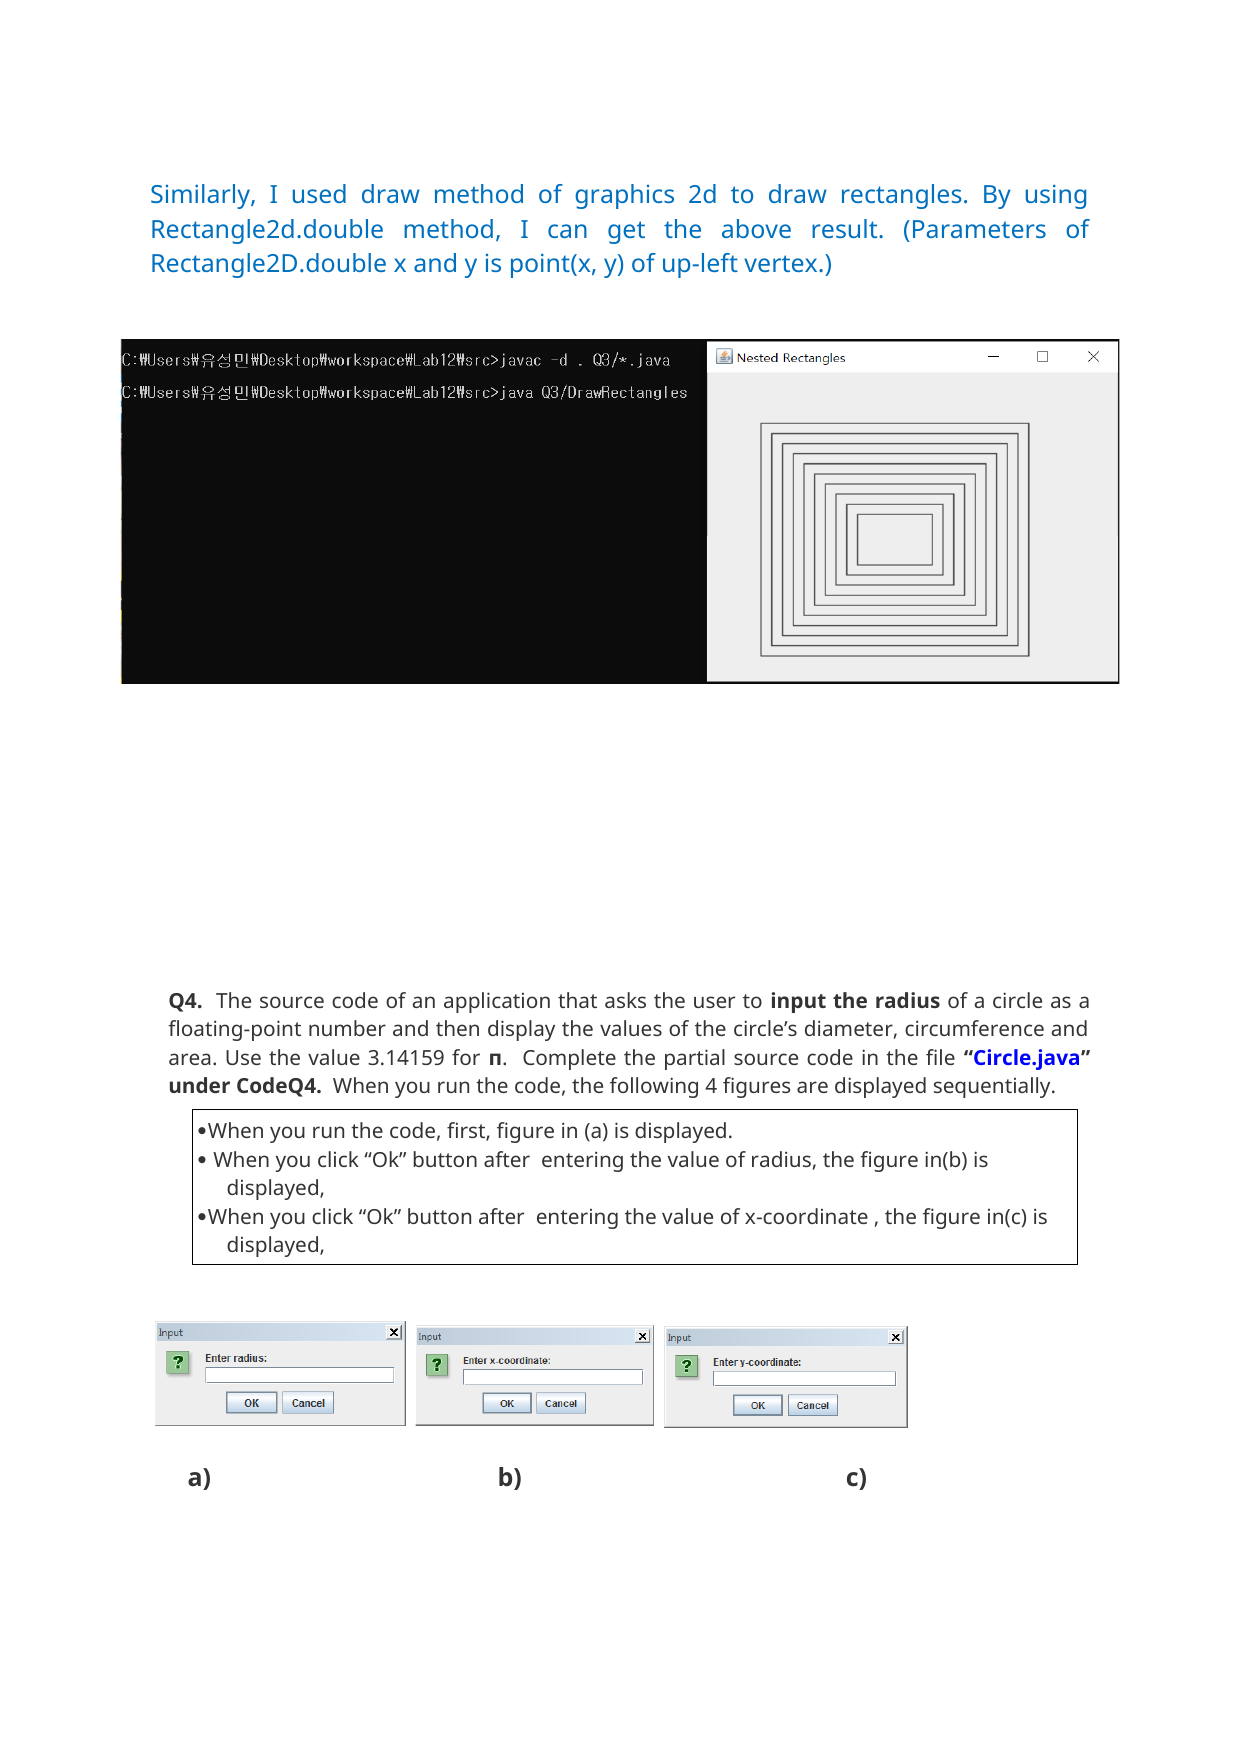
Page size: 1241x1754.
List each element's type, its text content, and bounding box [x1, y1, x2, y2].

list b) c) [187, 1460, 1090, 1494]
text Similarly, I used draw method of graphics 2d to draw rectangles. By using Rectangle2d.double method, I can get the above result. (Parameters of Rectangle2D.double x and y is point(x, y) of up-left vertex.) [150, 177, 1090, 279]
picture [120, 339, 1120, 684]
text Q4. The source code of an application that asks the user to input the radius of a circle as a floating-point number and then display the values of the circle’s diameter, circumference and area. Use the value 3.14159 for п. Complete the partial source code in the file “Circle.java” under CodeQ4. When you run the code, the following 4 figures are displayed sequentially. [168, 986, 1090, 1099]
picture [150, 1312, 913, 1431]
